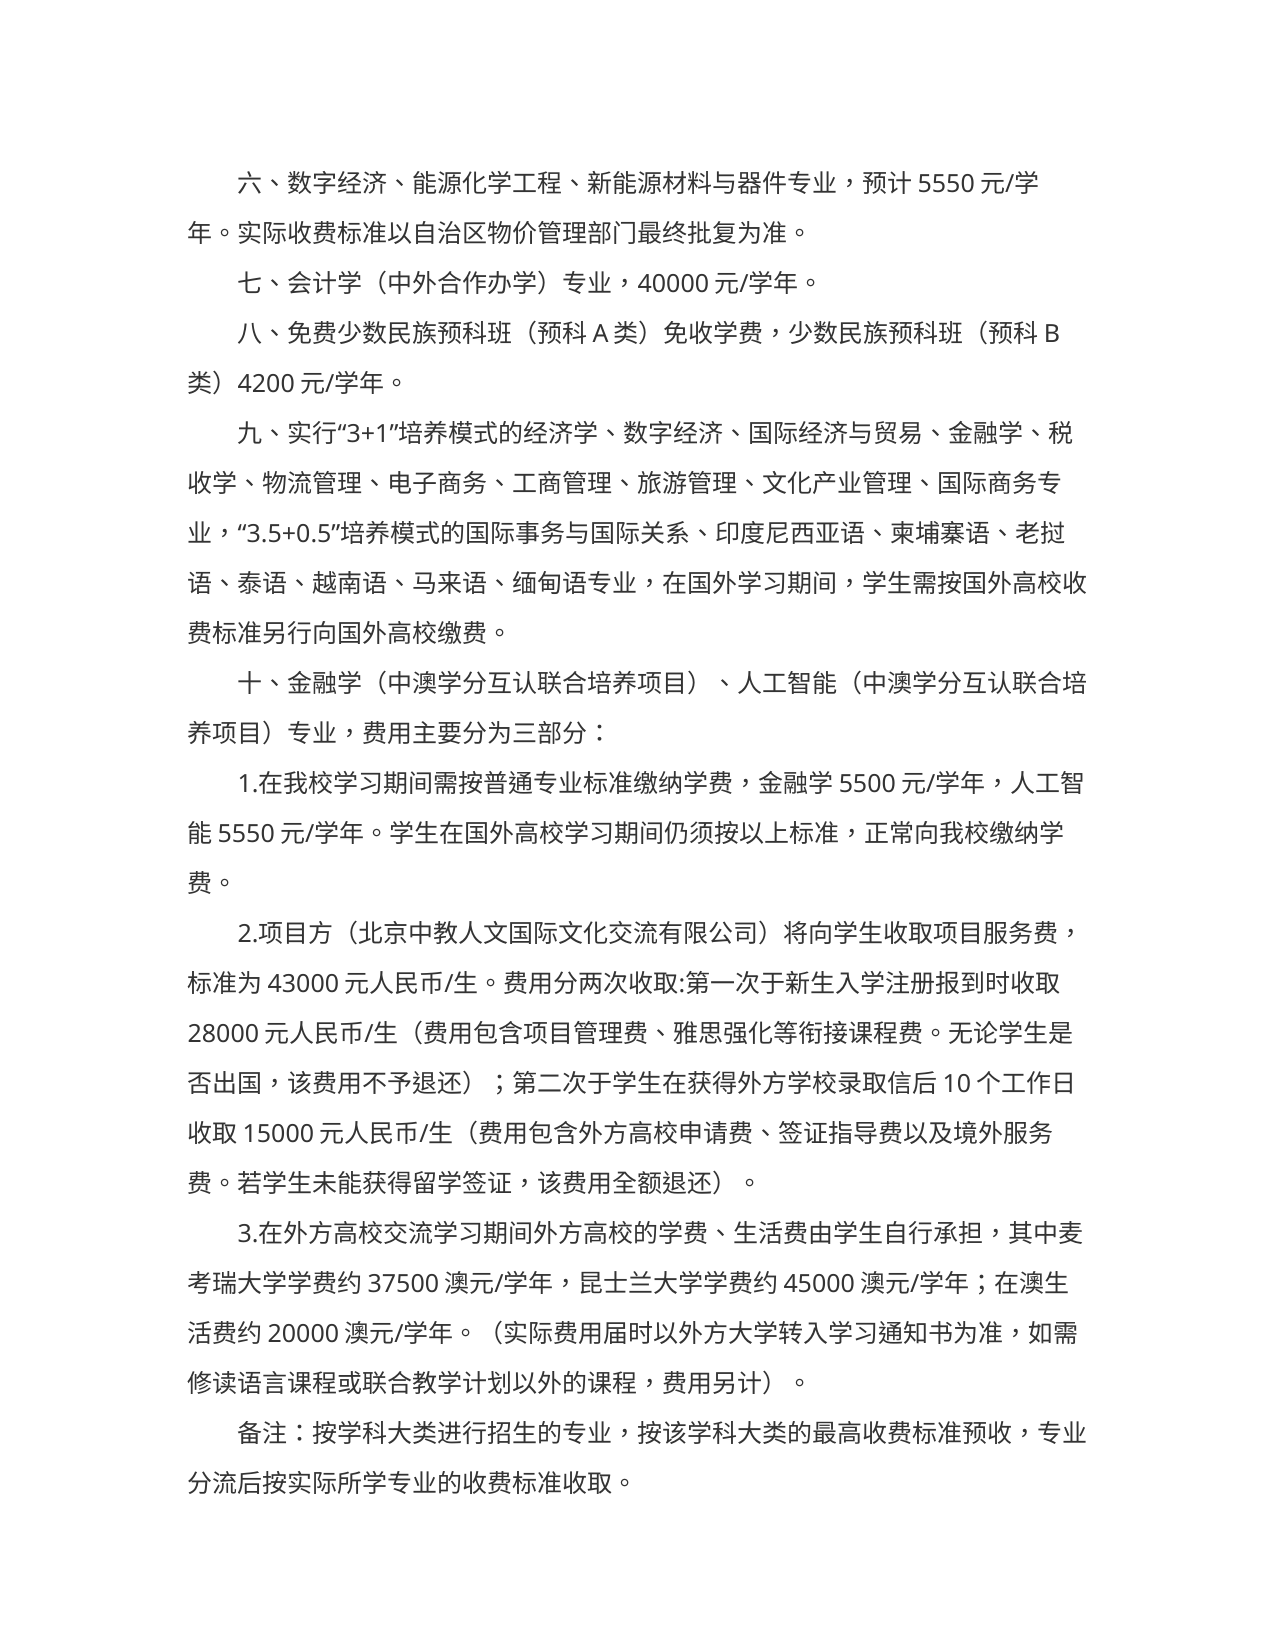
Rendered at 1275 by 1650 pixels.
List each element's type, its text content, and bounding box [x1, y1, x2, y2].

text 3.在外方高校交流学习期间外方高校的学费、生活费由学生自行承担，其中麦考瑞大学学费约37500澳元/学年，昆士兰大学学费约45000澳元/学年；在澳生活费约20000澳元/学年。（实际费用届时以外方大学转入学习通知书为准，如需修读语言课程或联合教学计划以外的课程，费用另计）。 [187, 1200, 1087, 1400]
text 1.在我校学习期间需按普通专业标准缴纳学费，金融学5500元/学年，人工智能5550元/学年。学生在国外高校学习期间仍须按以上标准，正常向我校缴纳学费。 [187, 750, 1087, 900]
text 九、实行“3+1”培养模式的经济学、数字经济、国际经济与贸易、金融学、税收学、物流管理、电子商务、工商管理、旅游管理、文化产业管理、国际商务专业，“3.5+0.5”培养模式的国际事务与国际关系、印度尼西亚语、柬埔寨语、老挝语、泰语、越南语、马来语、缅甸语专业，在国外学习期间，学生需按国外高校收费标准另行向国外高校缴费。 [187, 400, 1087, 650]
text 六、数字经济、能源化学工程、新能源材料与器件专业，预计5550元/学年。实际收费标准以自治区物价管理部门最终批复为准。 [187, 150, 1087, 250]
text 七、会计学（中外合作办学）专业，40000元/学年。 [187, 250, 1087, 300]
text 八、免费少数民族预科班（预科A类）免收学费，少数民族预科班（预科B类）4200元/学年。 [187, 300, 1087, 400]
text 2.项目方（北京中教人文国际文化交流有限公司）将向学生收取项目服务费，标准为43000元人民币/生。费用分两次收取:第一次于新生入学注册报到时收取28000元人民币/生（费用包含项目管理费、雅思强化等衔接课程费。无论学生是否出国，该费用不予退还）；第二次于学生在获得外方学校录取信后10个工作日收取15000元人民币/生（费用包含外方高校申请费、签证指导费以及境外服务费。若学生未能获得留学签证，该费用全额退还）。 [187, 900, 1087, 1200]
text 备注：按学科大类进行招生的专业，按该学科大类的最高收费标准预收，专业分流后按实际所学专业的收费标准收取。 [187, 1400, 1087, 1500]
text 十、金融学（中澳学分互认联合培养项目）、人工智能（中澳学分互认联合培养项目）专业，费用主要分为三部分： [187, 650, 1087, 750]
